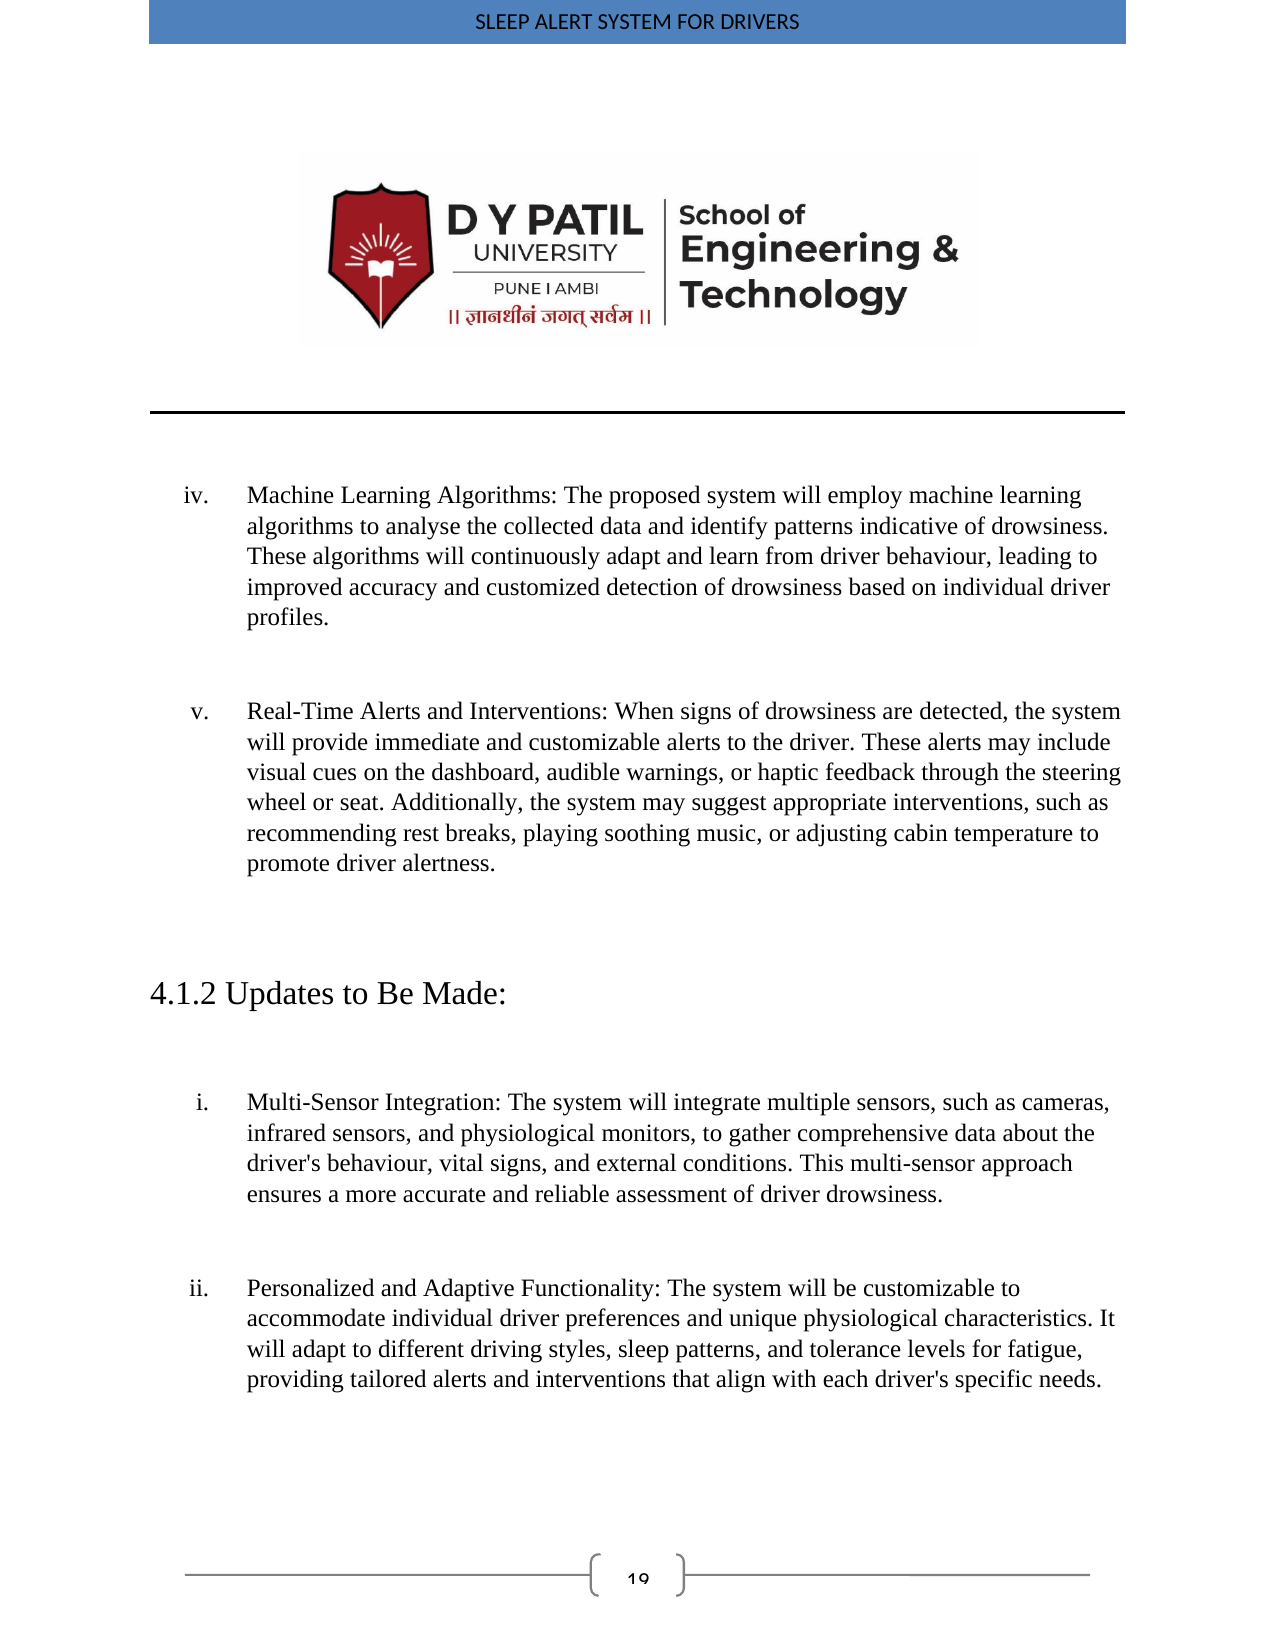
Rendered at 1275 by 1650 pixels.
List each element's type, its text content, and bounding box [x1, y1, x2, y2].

text 4.1.2 Updates to Be Made: [150, 973, 1125, 1011]
list Personalized and Adaptive Functionality: The system will be customizable to accommodate individual driver preferences and unique physiological characteristics. It will adapt to different driving styles, sleep patterns, and tolerance levels for fatigue, providing tailored alerts and interventions that align with each driver's specific needs. [209, 1273, 1125, 1393]
list Machine Learning Algorithms: The proposed system will employ machine learning algorithms to analyse the collected data and identify patterns indicative of drowsiness. These algorithms will continuously adapt and learn from driver behaviour, leading to improved accuracy and customized detection of drowsiness based on individual driver profiles. [209, 480, 1125, 631]
list Real-Time Alerts and Interventions: When signs of drowsiness are detected, the system will provide immediate and customizable alerts to the driver. These alerts may include visual cues on the dashboard, audible warnings, or haptic feedback through the steering wheel or seat. Additionally, the system may suggest appropriate interventions, such as recommending rest breaks, playing soothing music, or adjusting cabin temperature to promote driver alertness. [209, 696, 1125, 877]
list Multi-Sensor Integration: The system will integrate multiple sensors, such as cameras, infrared sensors, and physiological monitors, to gather comprehensive data about the driver's behaviour, vital signs, and external conditions. This multi-sensor approach ensures a more accurate and reliable assessment of driver drowsiness. [209, 1087, 1125, 1207]
picture [297, 150, 978, 348]
